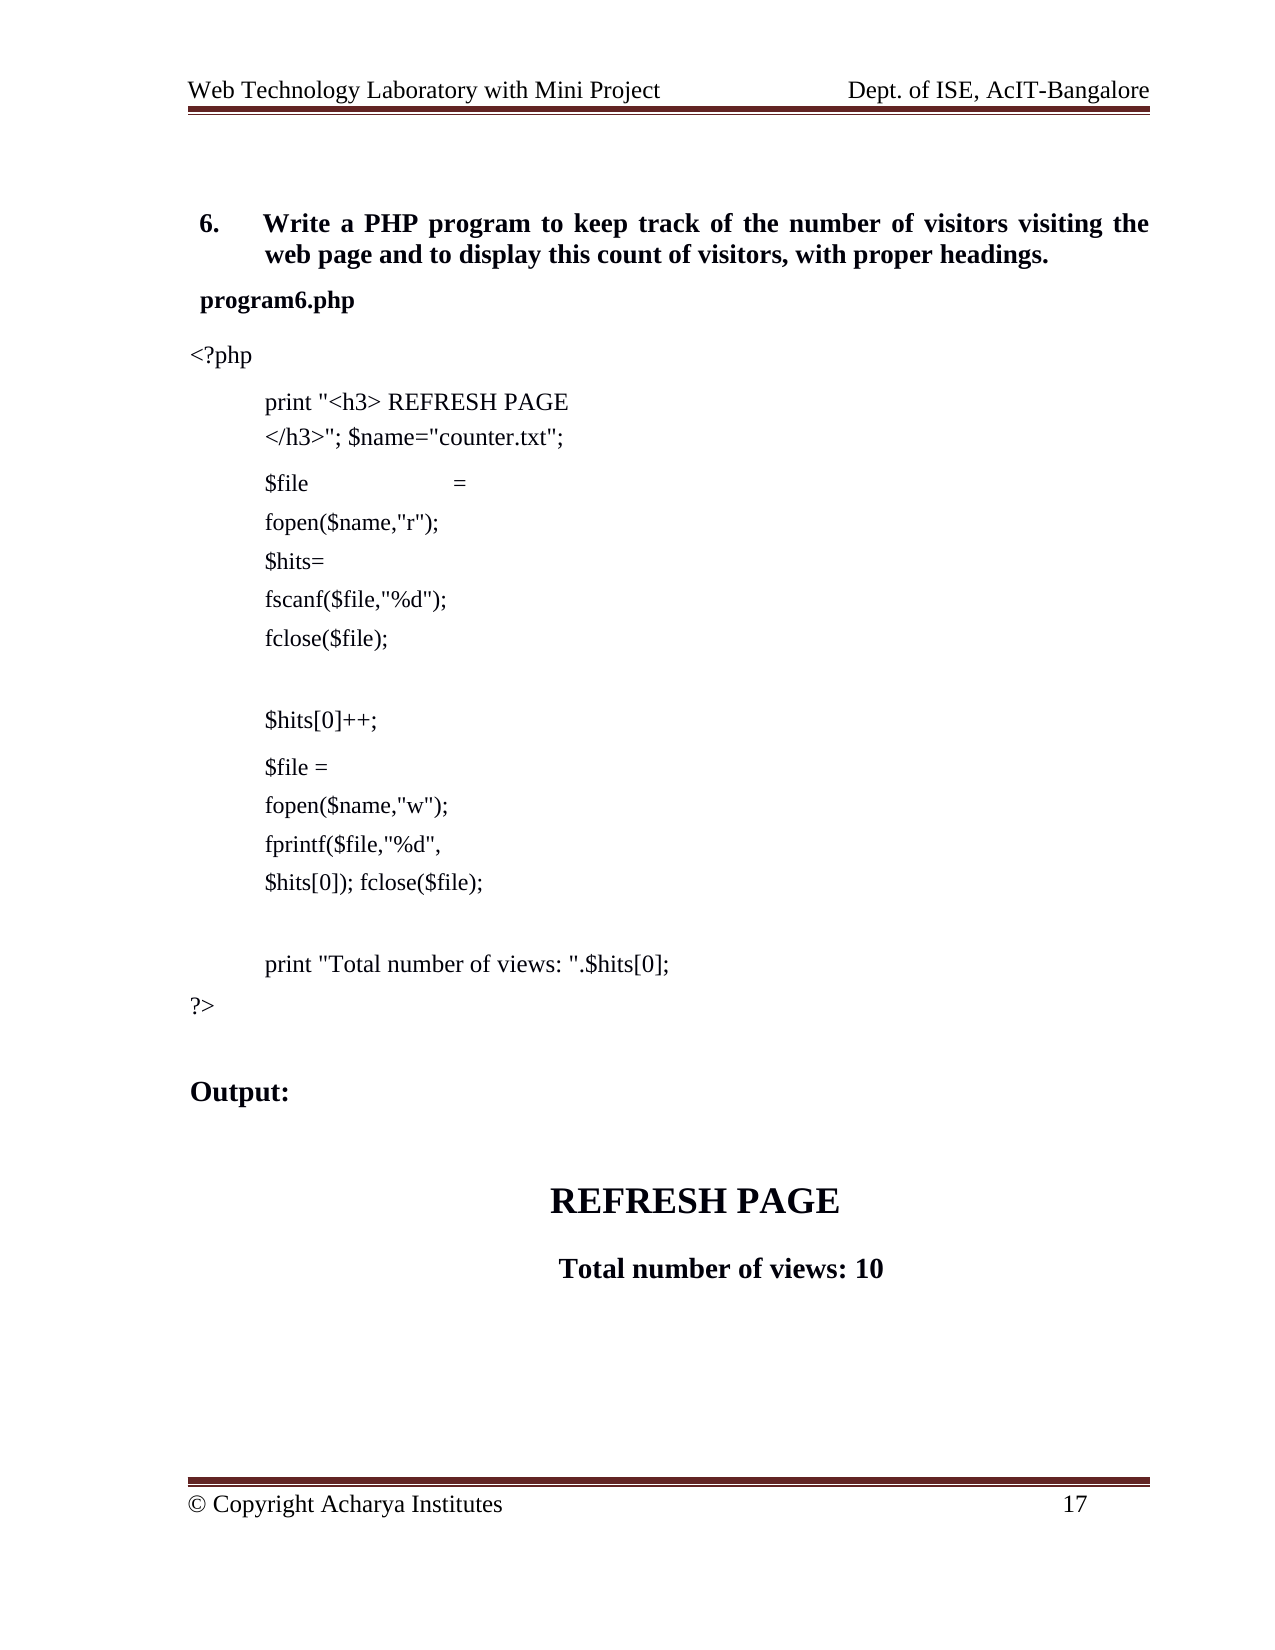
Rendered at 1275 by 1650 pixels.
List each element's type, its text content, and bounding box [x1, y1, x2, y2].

text Output: [189, 1074, 1150, 1107]
text $file = fopen($name,"w"); fprintf($file,"%d",$hits[0]); fclose($file); [264, 752, 485, 896]
text REFRESH PAGE [550, 1179, 1150, 1222]
list Write a PHP program to keep track of the number of visitors visiting the web page and to display this count of visitors, with proper headings. [199, 207, 1150, 269]
text program6.php [200, 285, 1150, 314]
text Total number of views: 10 [558, 1251, 1150, 1285]
text ?> [189, 991, 1150, 1019]
text print "<h3> REFRESH PAGE </h3>"; $name="counter.txt"; [264, 387, 596, 451]
text $hits[0]++; [264, 705, 1150, 734]
text $file = fopen($name,"r"); $hits= fscanf($file,"%d"); fclose($file); [264, 469, 467, 652]
text print "Total number of views: ".$hits[0]; [264, 949, 1150, 978]
text <?php [189, 340, 1150, 368]
